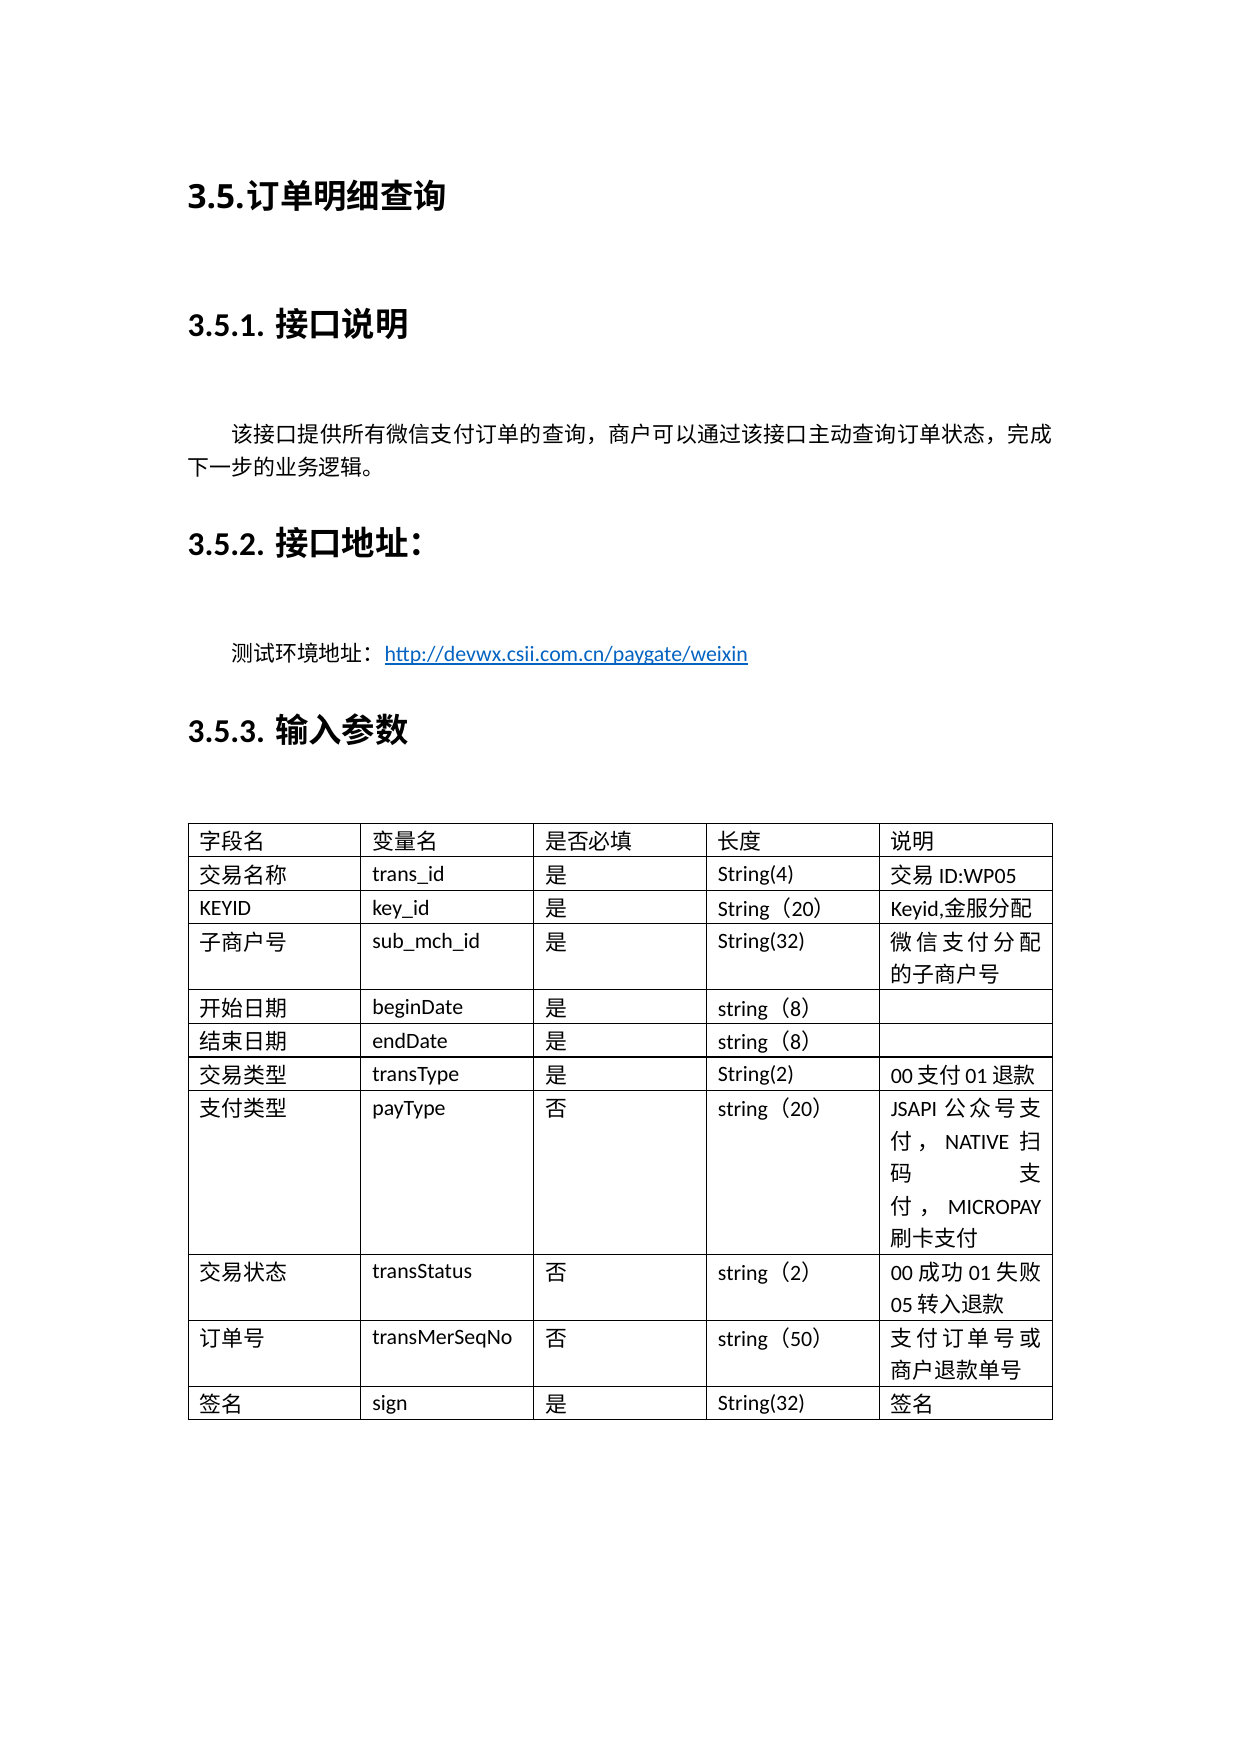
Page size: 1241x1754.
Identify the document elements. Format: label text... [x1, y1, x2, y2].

table_cell 00支付01退款 [880, 1058, 1052, 1090]
table_cell Keyid,金服分配 [880, 891, 1052, 923]
table_cell trans_id [361, 857, 533, 890]
table_cell string（50） [707, 1321, 879, 1386]
table_cell transMerSeqNo [361, 1321, 533, 1386]
table_cell 是 [534, 891, 706, 923]
table_cell 支付订单号或商户退款单号 [880, 1321, 1052, 1386]
table_cell key_id [361, 891, 533, 923]
table_cell 是 [534, 924, 706, 989]
subtitle 接口说明 [187, 289, 1053, 354]
table_cell String(2) [707, 1058, 879, 1090]
table_cell KEYID [189, 891, 360, 923]
table_cell [880, 1024, 1052, 1056]
table_cell 是 [534, 1024, 706, 1056]
table_cell JSAPI公众号支付，NATIVE扫码支付，MICROPAY 刷卡支付 [880, 1091, 1052, 1253]
table_cell 子商户号 [189, 924, 360, 989]
table_cell string（8） [707, 1024, 879, 1056]
table_cell 是 [534, 1058, 706, 1090]
table_cell String(32) [707, 924, 879, 989]
table_cell 是 [534, 1387, 706, 1419]
text 测试环境地址：http://devwx.csii.com.cn/paygate/weixin [231, 636, 1053, 668]
table_cell String(4) [707, 857, 879, 890]
table_cell sign [361, 1387, 533, 1419]
table_cell 签名 [189, 1387, 360, 1419]
table_cell 支付类型 [189, 1091, 360, 1253]
table_header 是否必填 [534, 824, 706, 856]
table_cell transType [361, 1058, 533, 1090]
table_cell 结束日期 [189, 1024, 360, 1056]
table_header 变量名 [361, 824, 533, 856]
subtitle 接口地址： [187, 509, 1053, 574]
table_cell 交易状态 [189, 1255, 360, 1319]
table_cell string（20） [707, 1091, 879, 1253]
table_cell string（2） [707, 1255, 879, 1319]
table_cell 签名 [880, 1387, 1052, 1419]
table_cell string（8） [707, 990, 879, 1023]
table_cell 是 [534, 857, 706, 890]
table_cell 开始日期 [189, 990, 360, 1023]
table_cell 否 [534, 1321, 706, 1386]
table_cell 交易类型 [189, 1058, 360, 1090]
table_cell String（20） [707, 891, 879, 923]
table_header 长度 [707, 824, 879, 856]
table_cell 微信支付分配的子商户号 [880, 924, 1052, 989]
table_cell 否 [534, 1091, 706, 1253]
table_cell 否 [534, 1255, 706, 1319]
table_cell 订单号 [189, 1321, 360, 1386]
table_cell 交易ID:WP05 [880, 857, 1052, 890]
table_cell payType [361, 1091, 533, 1253]
text 该接口提供所有微信支付订单的查询，商户可以通过该接口主动查询订单状态，完成下一步的业务逻辑。 [187, 417, 1053, 482]
table_cell sub_mch_id [361, 924, 533, 989]
table_cell beginDate [361, 990, 533, 1023]
table_cell 00成功01失败05转入退款 [880, 1255, 1052, 1319]
table_header 说明 [880, 824, 1052, 856]
table_cell 是 [534, 990, 706, 1023]
table_cell String(32) [707, 1387, 879, 1419]
table_cell transStatus [361, 1255, 533, 1319]
subtitle 输入参数 [187, 695, 1053, 760]
table_cell [880, 990, 1052, 1023]
table_cell 交易名称 [189, 857, 360, 890]
table_cell endDate [361, 1024, 533, 1056]
subtitle 订单明细查询 [187, 162, 1053, 227]
table_header 字段名 [189, 824, 360, 856]
